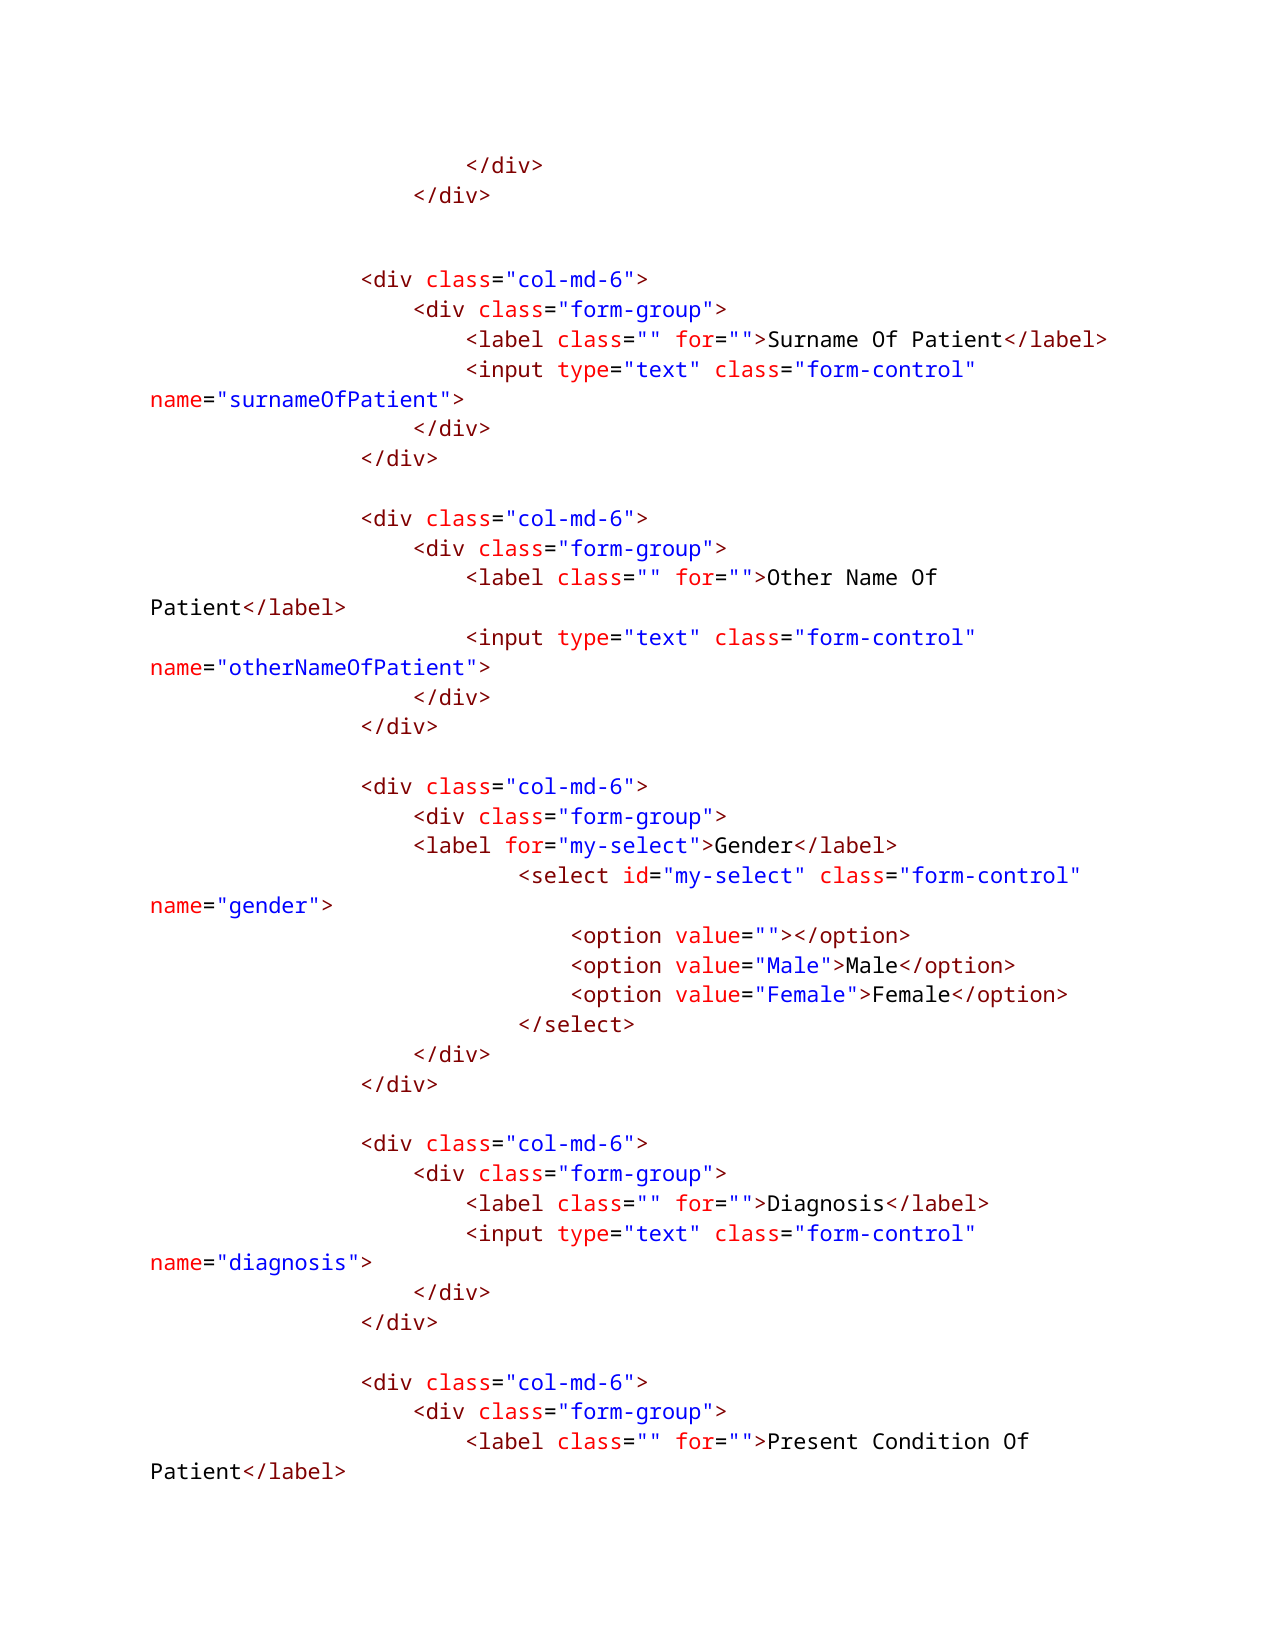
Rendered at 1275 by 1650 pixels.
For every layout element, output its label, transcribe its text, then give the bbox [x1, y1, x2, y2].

text <div class="col-md-6"> [150, 264, 1125, 294]
text <div class="form-group"> [150, 532, 1125, 562]
text <label class="" for="">Other Name Of Patient</label> [150, 562, 1125, 622]
text <div class="col-md-6"> [150, 503, 1125, 532]
text </div> [150, 1277, 1125, 1307]
text <label class="" for="">Diagnosis</label> [150, 1188, 1125, 1218]
text </div> [150, 443, 1125, 473]
text <option value="Female">Female</option> [150, 979, 1125, 1009]
text <label for="my-select">Gender</label> [150, 830, 1125, 860]
text </div> [150, 1307, 1125, 1337]
text </div> [150, 413, 1125, 443]
text <div class="form-group"> [150, 1396, 1125, 1426]
text <div class="form-group"> [150, 801, 1125, 830]
text <div class="form-group"> [150, 1158, 1125, 1188]
text </div> [150, 1069, 1125, 1098]
text <label class="" for="">Surname Of Patient</label> [150, 324, 1125, 354]
text <div class="col-md-6"> [150, 1128, 1125, 1158]
text <div class="col-md-6"> [150, 771, 1125, 801]
text </div> [150, 711, 1125, 741]
text </div> [150, 180, 1125, 209]
text </div> [150, 150, 1125, 180]
text <input type="text" class="form-control" name="surnameOfPatient"> [150, 354, 1125, 413]
text <div class="col-md-6"> [150, 1367, 1125, 1396]
text <option value="Male">Male</option> [150, 949, 1125, 979]
text <select id="my-select" class="form-control" name="gender"> [150, 860, 1125, 920]
text <label class="" for="">Present Condition Of Patient</label> [150, 1426, 1125, 1486]
text <input type="text" class="form-control" name="otherNameOfPatient"> [150, 622, 1125, 681]
text </div> [150, 1039, 1125, 1069]
text <div class="form-group"> [150, 294, 1125, 324]
text <input type="text" class="form-control" name="diagnosis"> [150, 1218, 1125, 1277]
text <option value=""></option> [150, 920, 1125, 949]
text </div> [150, 681, 1125, 711]
text </select> [150, 1009, 1125, 1039]
